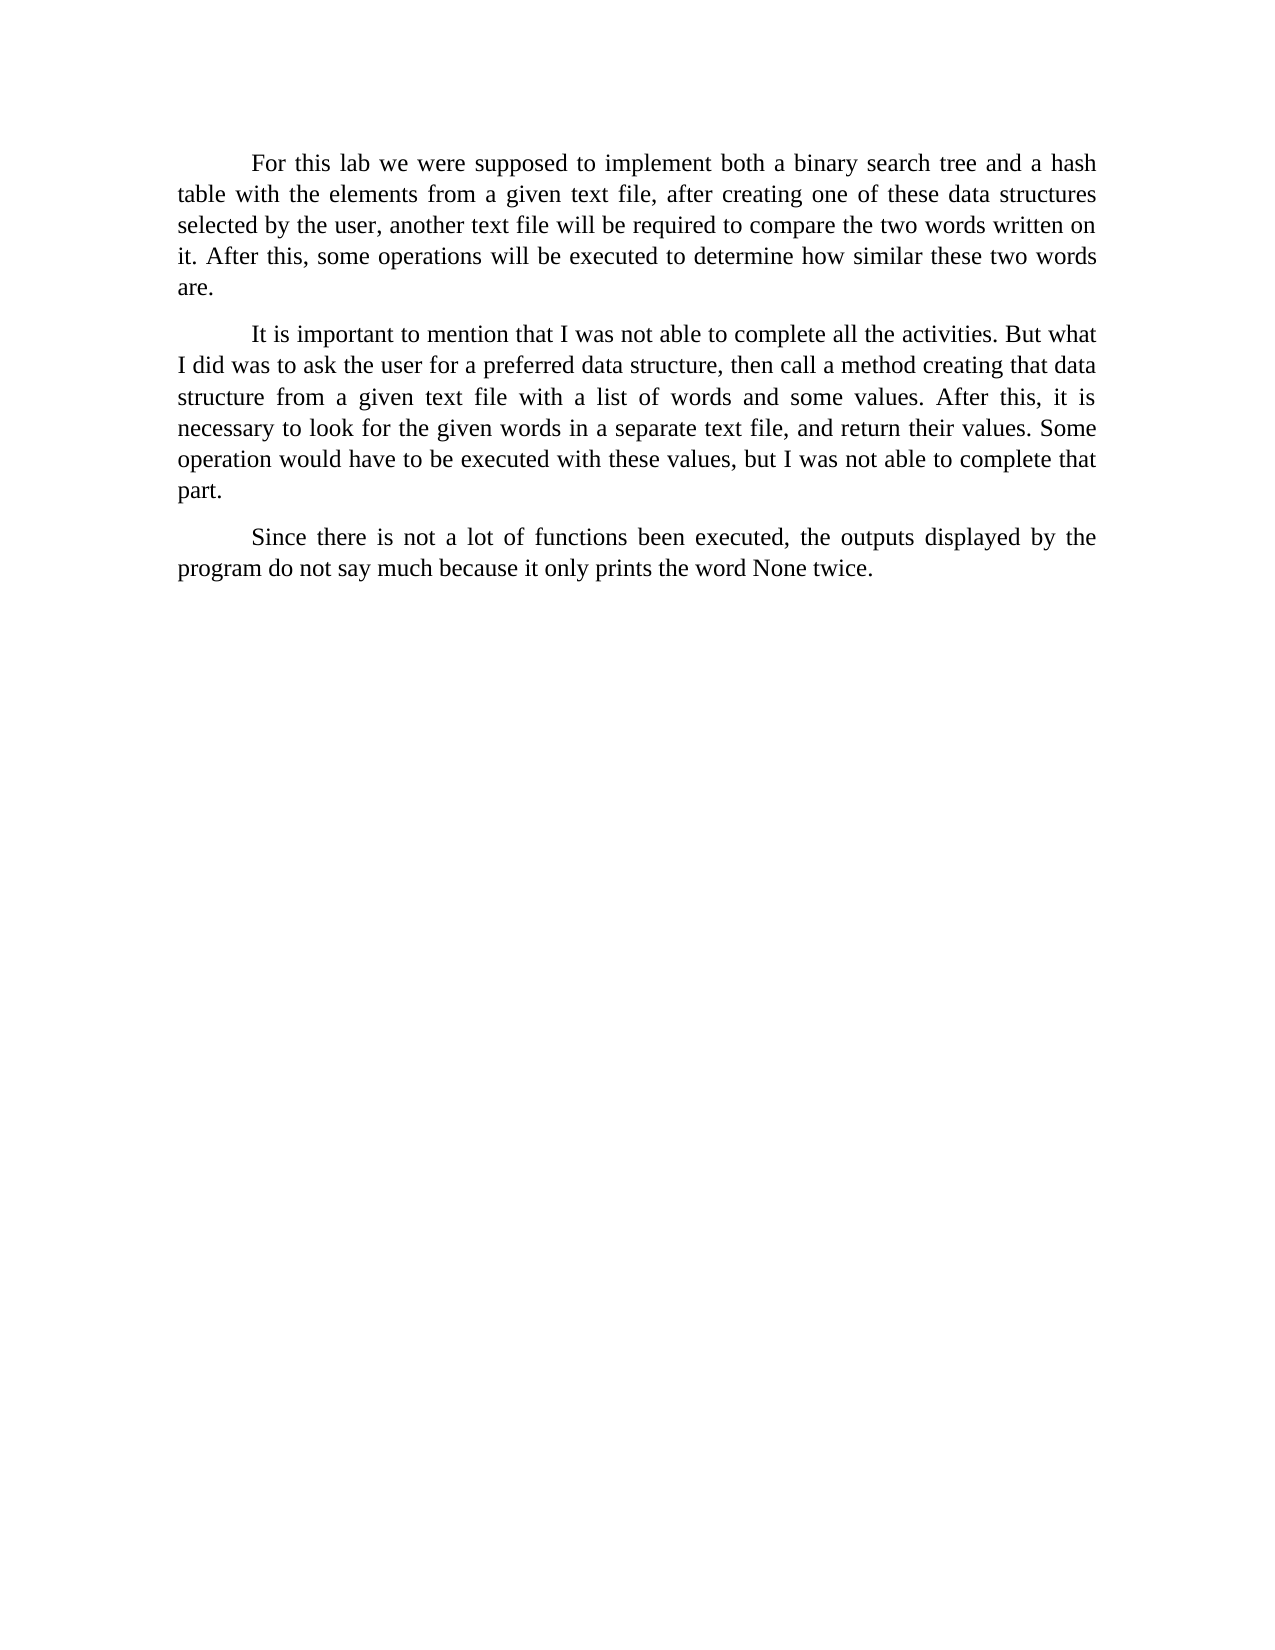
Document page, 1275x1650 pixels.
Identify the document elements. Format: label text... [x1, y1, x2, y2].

text For this lab we were supposed to implement both a binary search tree and a hash table with the elements from a given text file, after creating one of these data structures selected by the user, another text file will be required to compare the two words written on it. After this, some operations will be executed to determine how similar these two words are. [177, 148, 1098, 301]
text It is important to mention that I was not able to complete all the activities. But what I did was to ask the user for a preferred data structure, then call a method creating that data structure from a given text file with a list of words and some values. After this, it is necessary to look for the given words in a separate text file, and return their values. Some operation would have to be executed with these values, but I was not able to complete that part. [177, 319, 1098, 503]
text Since there is not a lot of functions been executed, the outputs displayed by the program do not say much because it only prints the word None twice. [177, 522, 1098, 582]
